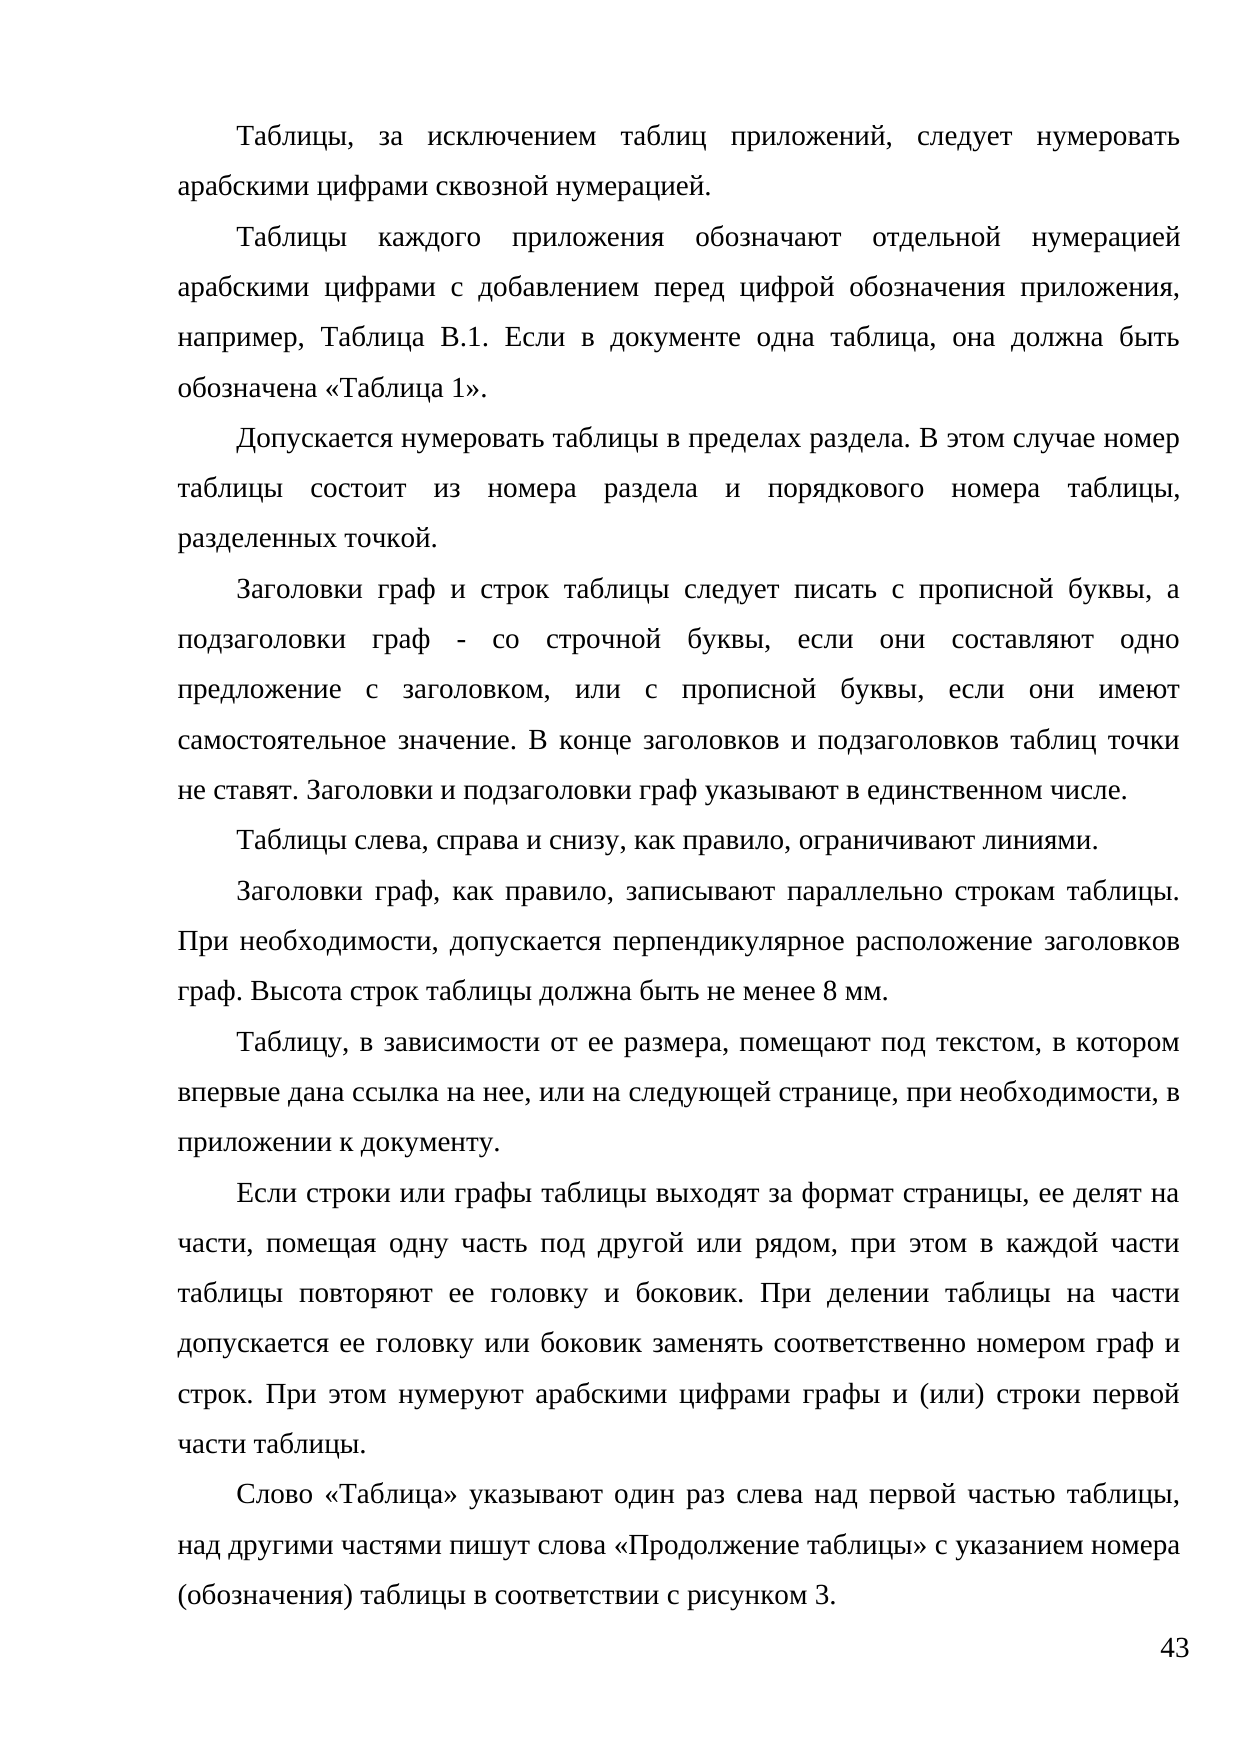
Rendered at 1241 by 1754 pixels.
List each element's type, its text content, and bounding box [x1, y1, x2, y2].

text Если строки или графы таблицы выходят за формат страницы, ее делят на части, помещая одну часть под другой или рядом, при этом в каждой части таблицы повторяют ее головку и боковик. При делении таблицы на части допускается ее головку или боковик заменять соответственно номером граф и строк. При этом нумеруют арабскими цифрами графы и (или) строки первой части таблицы. [177, 1175, 1181, 1460]
text Таблицы каждого приложения обозначают отдельной нумерацией арабскими цифрами с добавлением перед цифрой обозначения приложения, например, Таблица B.1. Если в документе одна таблица, она должна быть обозначена «Таблица 1». [177, 219, 1181, 403]
text Таблицы, за исключением таблиц приложений, следует нумеровать арабскими цифрами сквозной нумерацией. [177, 118, 1181, 202]
text Заголовки граф, как правило, записывают параллельно строкам таблицы. При необходимости, допускается перпендикулярное расположение заголовков граф. Высота строк таблицы должна быть не менее . [177, 873, 1181, 1007]
text Таблицу, в зависимости от ее размера, помещают под текстом, в котором впервые дана ссылка на нее, или на следующей странице, при необходимости, в приложении к документу. [177, 1024, 1181, 1158]
text Таблицы слева, справа и снизу, как правило, ограничивают линиями. [177, 822, 1181, 856]
text Допускается нумеровать таблицы в пределах раздела. В этом случае номер таблицы состоит из номера раздела и порядкового номера таблицы, разделенных точкой. [177, 420, 1181, 554]
text Слово «Таблица» указывают один раз слева над первой частью таблицы, над другими частями пишут слова «Продолжение таблицы» с указанием номера (обозначения) таблицы в соответствии с рисунком 3. [177, 1477, 1181, 1611]
text Заголовки граф и строк таблицы следует писать с прописной буквы, а подзаголовки граф - со строчной буквы, если они составляют одно предложение с заголовком, или с прописной буквы, если они имеют самостоятельное значение. В конце заголовков и подзаголовков таблиц точки не ставят. Заголовки и подзаголовки граф указывают в единственном числе. [177, 571, 1181, 806]
